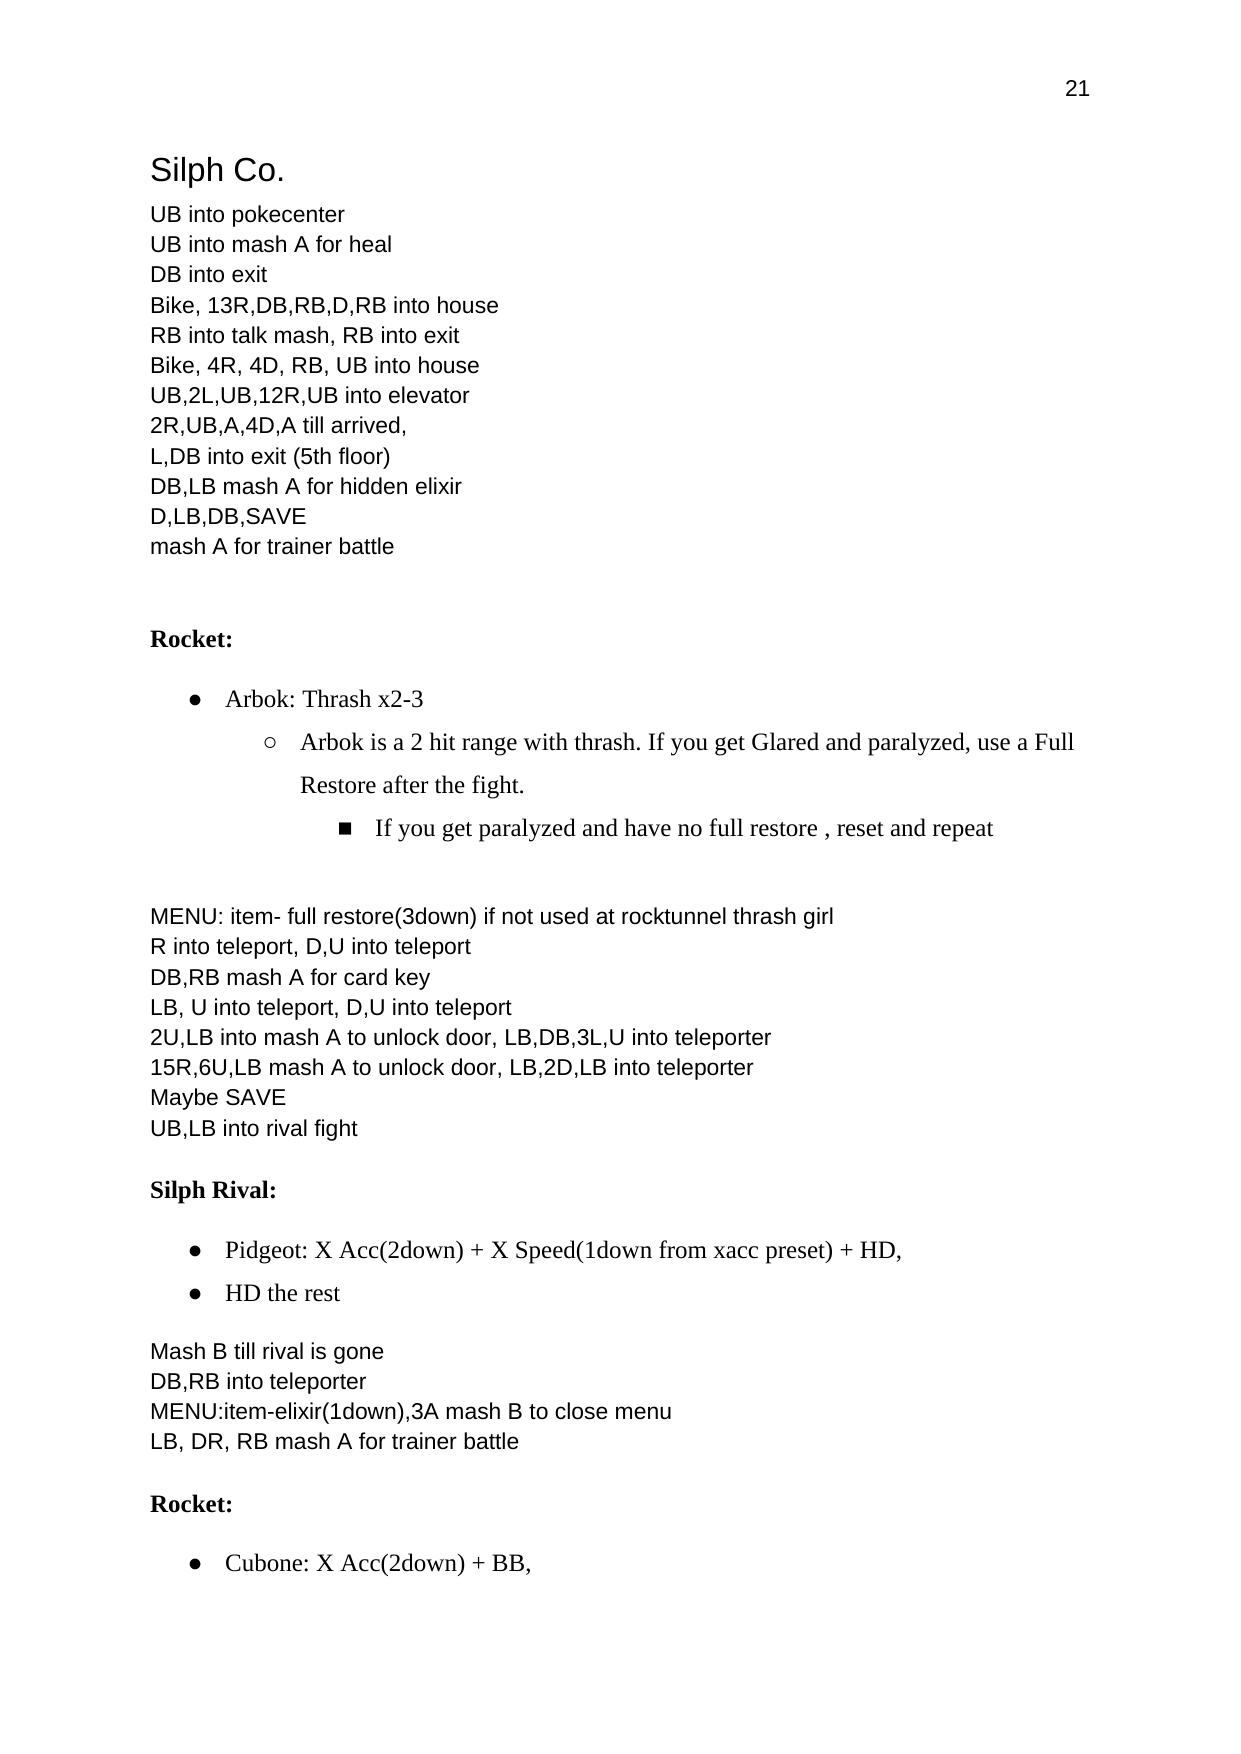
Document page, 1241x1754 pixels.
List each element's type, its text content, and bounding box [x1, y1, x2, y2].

text DB into exit [150, 261, 1090, 288]
text DB,RB mash A for card key [150, 963, 1090, 990]
text UB into mash A for heal [150, 231, 1090, 257]
text Maybe SAVE [150, 1084, 1090, 1111]
text Rocket: [150, 1489, 1090, 1517]
list Arbok is a 2 hit range with thrash. If you get Glared and paralyzed, use a Full Restore after the fight. [262, 727, 1090, 799]
text DB,LB mash A for hidden elixir [150, 473, 1090, 499]
text Bike, 13R,DB,RB,D,RB into house [150, 292, 1090, 318]
list Cubone: X Acc(2down) + BB, [187, 1548, 1090, 1577]
text MENU:item-elixir(1down),3A mash B to close menu [150, 1398, 1090, 1424]
text MENU: item- full restore(3down) if not used at rocktunnel thrash girl [150, 903, 1090, 929]
subtitle Silph Co. [150, 150, 1090, 188]
text Silph Rival: [150, 1175, 1090, 1204]
text UB into pokecenter [150, 201, 1090, 227]
list Pidgeot: X Acc(2down) + X Speed(1down from xacc preset) + HD, [187, 1235, 1090, 1263]
text Mash B till rival is gone [150, 1338, 1090, 1364]
text Bike, 4R, 4D, RB, UB into house [150, 352, 1090, 378]
list If you get paralyzed and have no full restore , reset and repeat [337, 813, 1090, 842]
text D,LB,DB,SAVE [150, 503, 1090, 529]
text mash A for trainer battle [150, 533, 1090, 559]
text LB, DR, RB mash A for trainer battle [150, 1428, 1090, 1454]
text LB, U into teleport, D,U into teleport [150, 994, 1090, 1020]
text UB,LB into rival fight [150, 1114, 1090, 1141]
text 2R,UB,A,4D,A till arrived, [150, 412, 1090, 439]
text Rocket: [150, 624, 1090, 653]
text RB into talk mash, RB into exit [150, 322, 1090, 348]
text DB,RB into teleporter [150, 1368, 1090, 1394]
text 15R,6U,LB mash A to unlock door, LB,2D,LB into teleporter [150, 1054, 1090, 1080]
list Arbok: Thrash x2-3 [187, 684, 1090, 712]
list HD the rest [187, 1278, 1090, 1307]
text L,DB into exit (5th floor) [150, 443, 1090, 469]
text UB,2L,UB,12R,UB into elevator [150, 382, 1090, 408]
text 2U,LB into mash A to unlock door, LB,DB,3L,U into teleporter [150, 1024, 1090, 1050]
text R into teleport, D,U into teleport [150, 933, 1090, 959]
